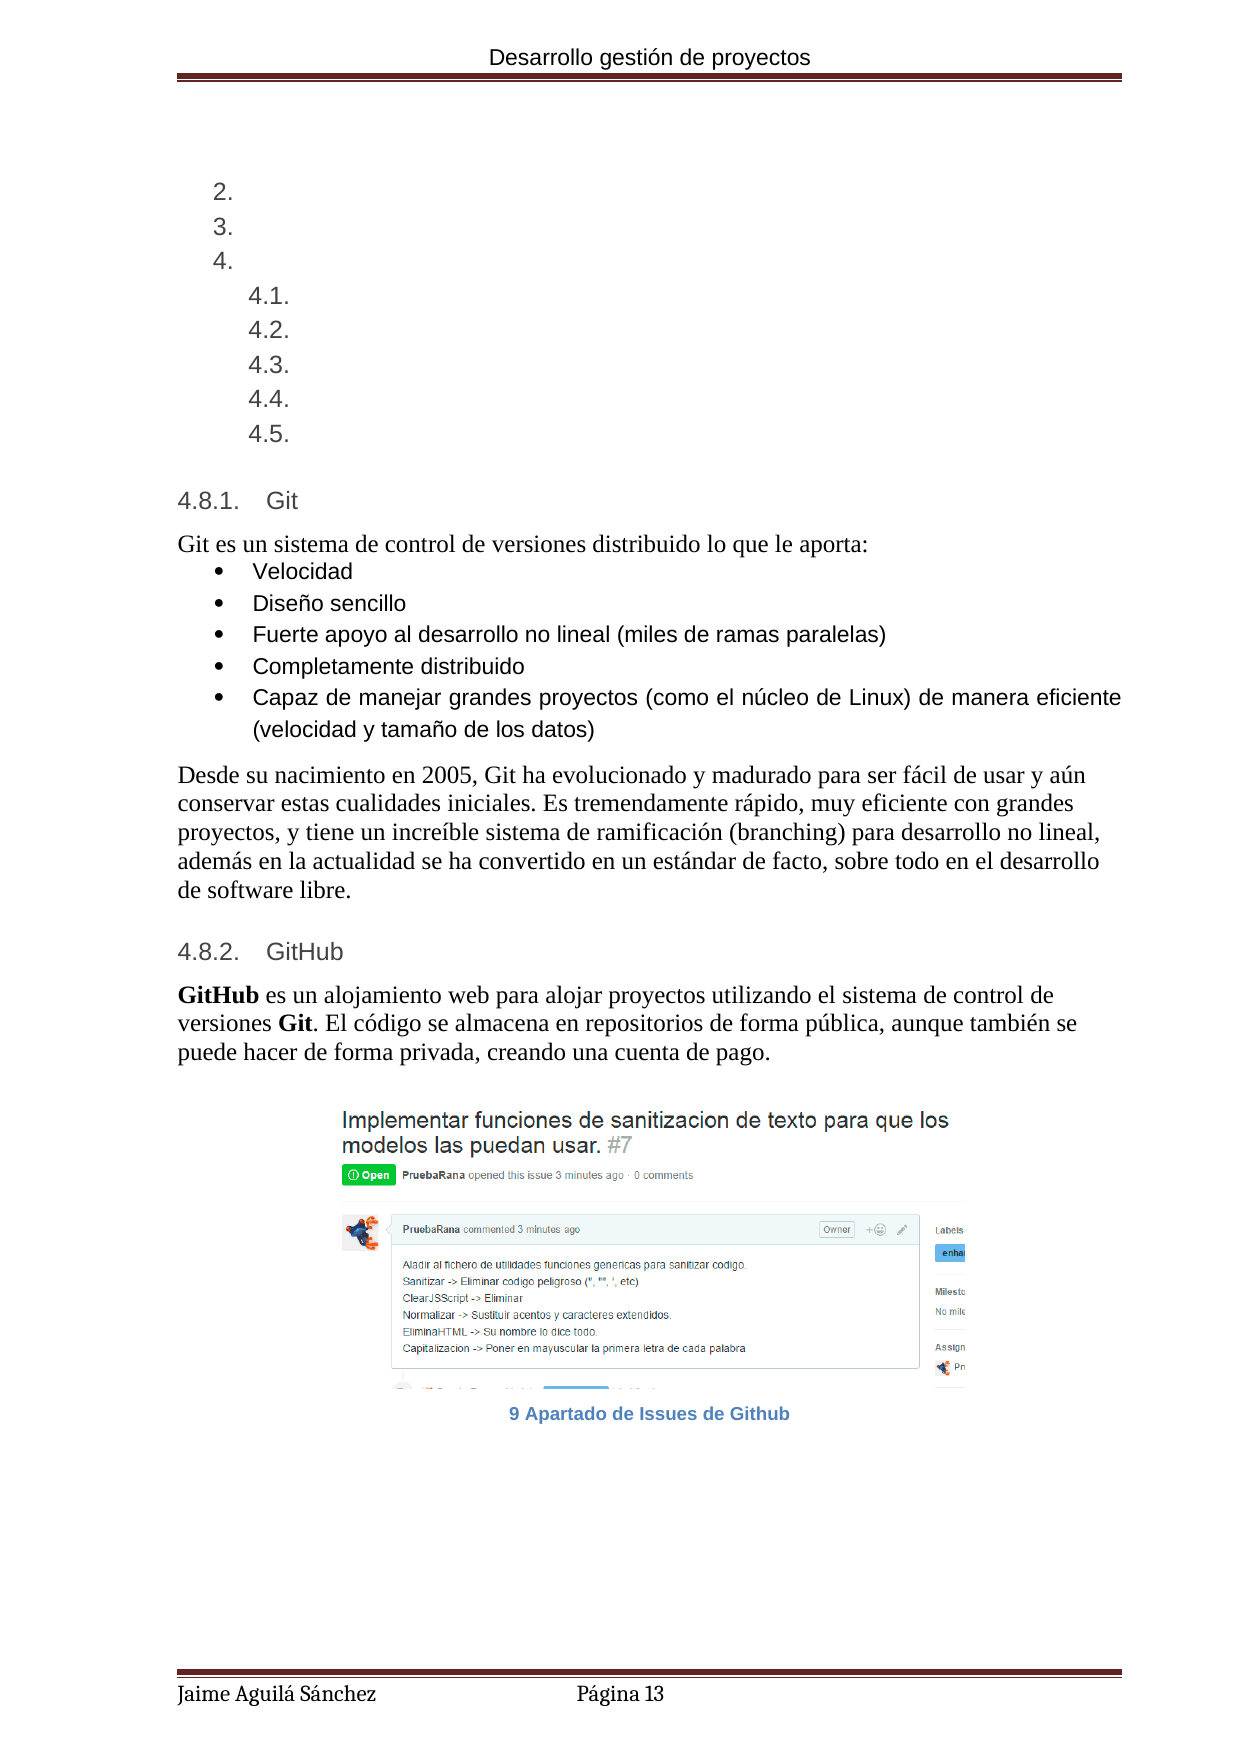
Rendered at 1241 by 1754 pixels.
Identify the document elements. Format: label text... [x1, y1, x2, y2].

subtitle Git [177, 486, 1122, 515]
list Fuerte apoyo al desarrollo no lineal (miles de ramas paralelas) [215, 621, 1122, 647]
list Diseño sencillo [215, 589, 1122, 616]
text Desde su nacimiento en 2005, Git ha evolucionado y madurado para ser fácil de usar y aún conservar estas cualidades iniciales. Es tremendamente rápido, muy eficiente con grandes proyectos, y tiene un increíble sistema de ramificación (branching) para desarrollo no lineal, además en la actualidad se ha convertido en un estándar de facto, sobre todo en el desarrollo de software libre. [177, 760, 1122, 903]
list Velocidad [215, 558, 1122, 584]
list Capaz de manejar grandes proyectos (como el núcleo de Linux) de manera eficiente (velocidad y tamaño de los datos) [215, 684, 1122, 742]
text GitHub es un alojamiento web para alojar proyectos utilizando el sistema de control de versiones Git. El código se almacena en repositorios de forma pública, aunque también se puede hacer de forma privada, creando una cuenta de pago. [177, 980, 1122, 1066]
list Completamente distribuido [215, 653, 1122, 679]
text Git es un sistema de control de versiones distribuido lo que le aporta: [177, 529, 1122, 558]
subtitle GitHub [177, 937, 1122, 966]
picture [334, 1100, 965, 1389]
